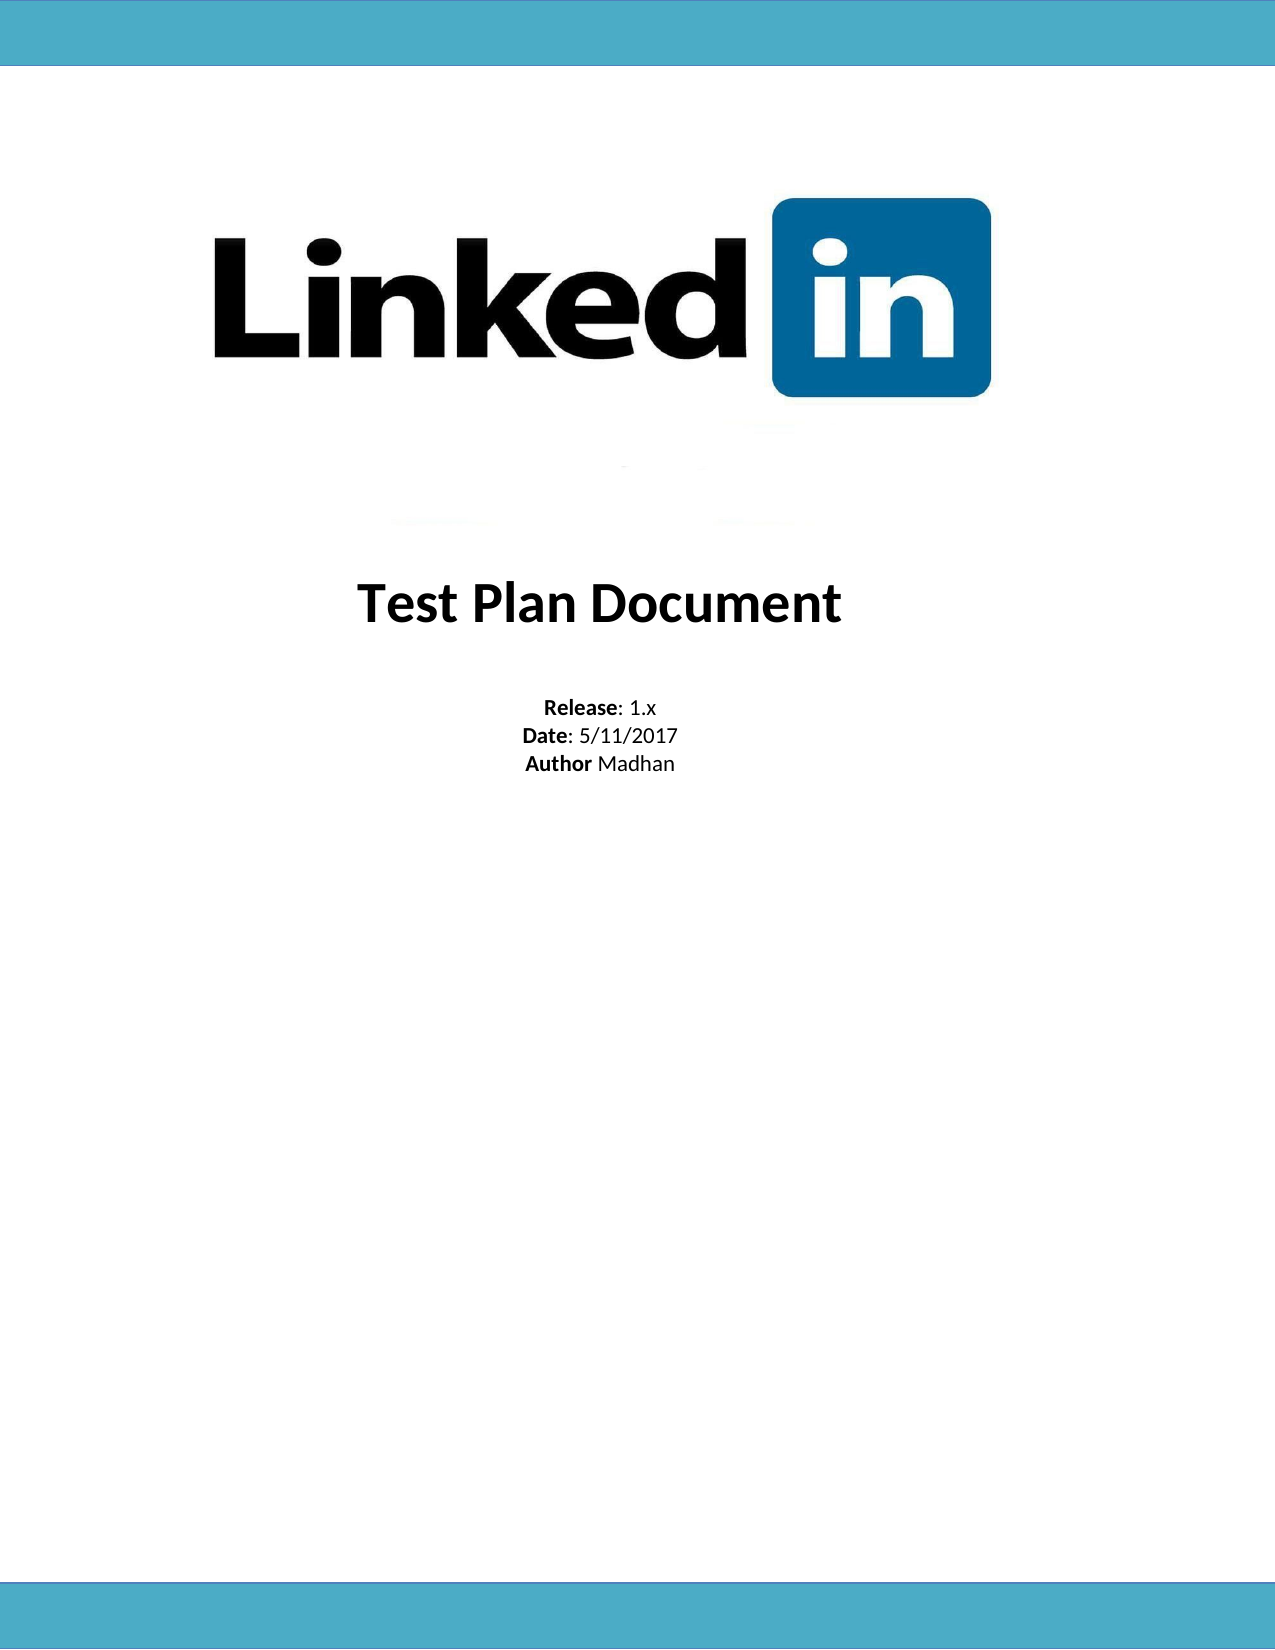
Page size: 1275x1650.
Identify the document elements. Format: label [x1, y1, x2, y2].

picture [192, 75, 1008, 566]
